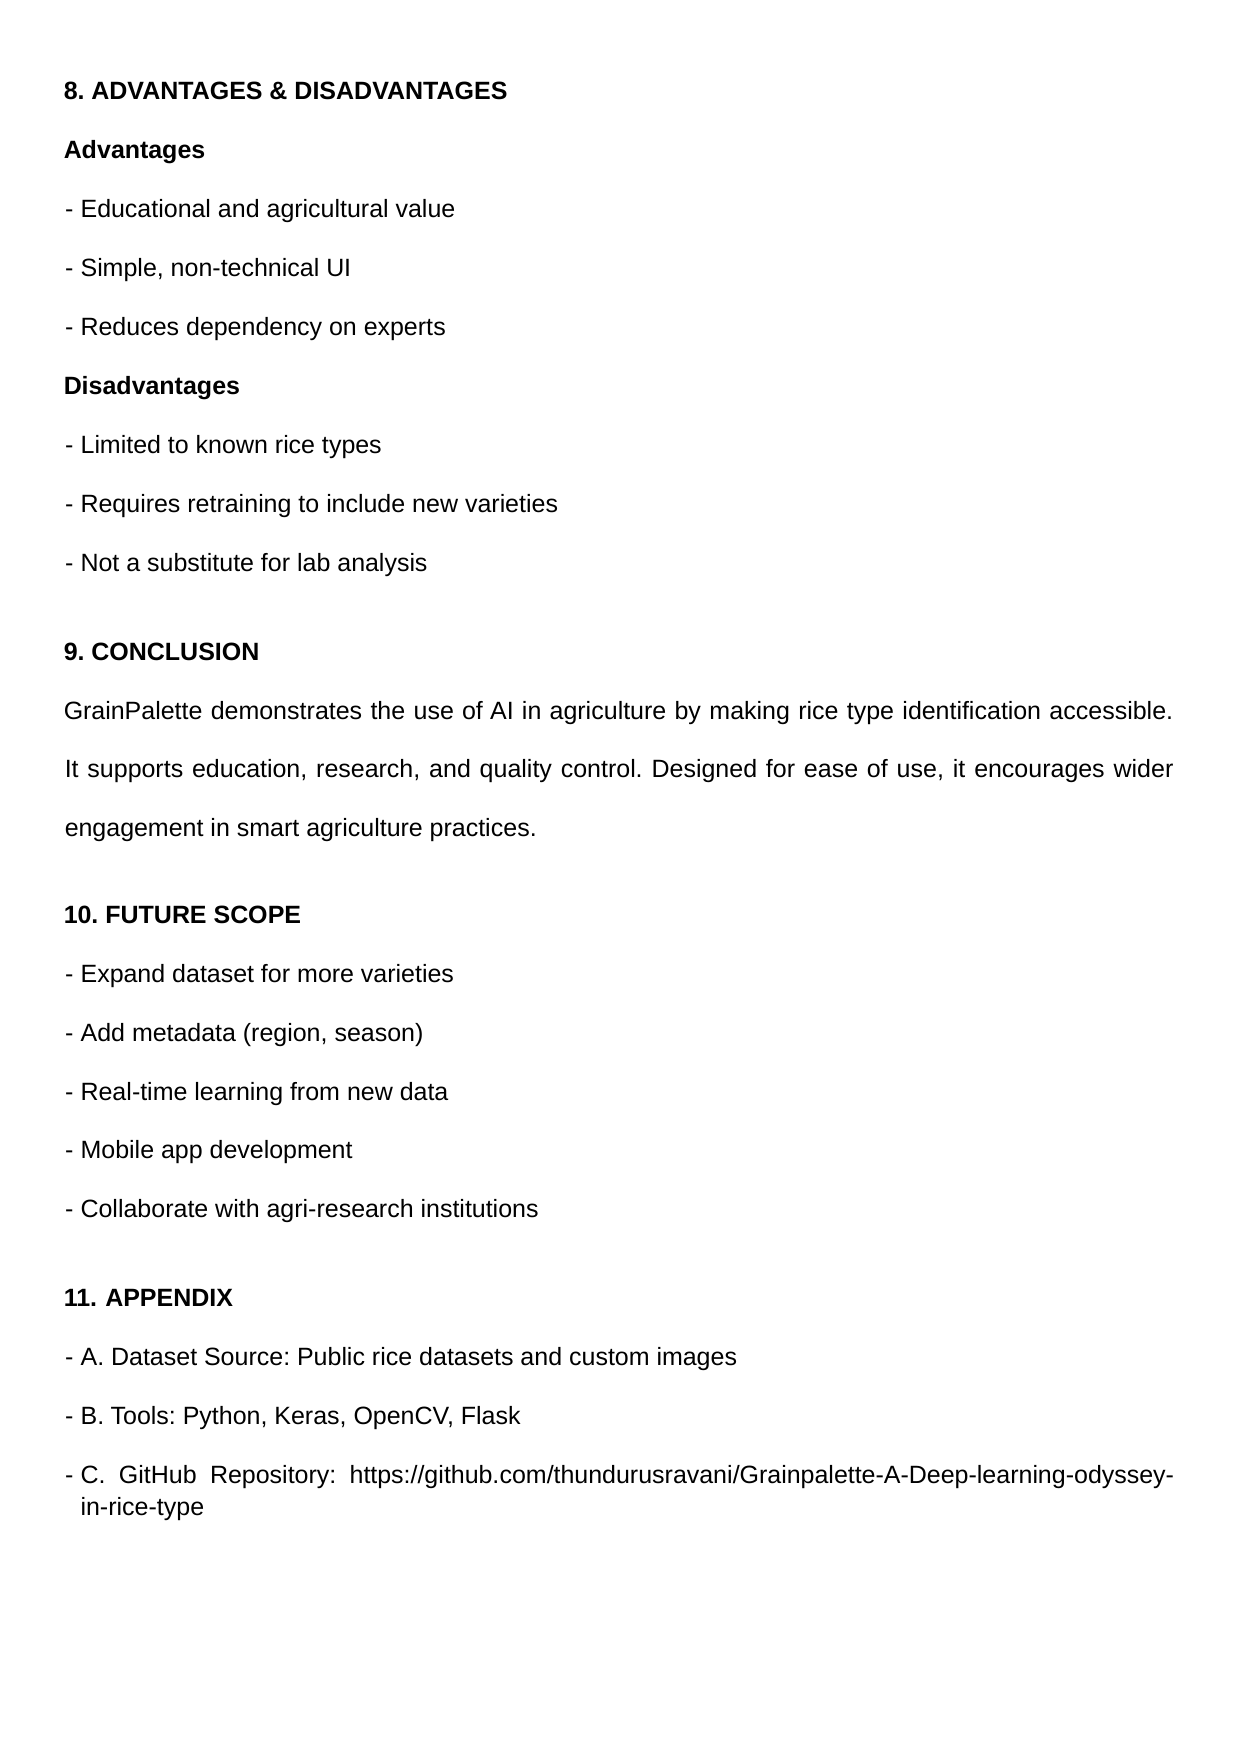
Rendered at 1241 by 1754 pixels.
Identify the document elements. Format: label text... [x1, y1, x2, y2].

list Educational and agricultural value [65, 194, 1175, 223]
text GrainPalette demonstrates the use of AI in agriculture by making rice type identification accessible. It supports education, research, and quality control. Designed for ease of use, it encourages wider engagement in smart agriculture practices. [63, 696, 1175, 842]
text Advantages [63, 135, 1175, 164]
subtitle ADVANTAGES & DISADVANTAGES [63, 76, 1175, 105]
list Limited to known rice types [65, 430, 1175, 459]
list C. GitHub Repository: https://github.com/thundurusravani/Grainpalette-A-Deep-learning-odyssey-in-rice-type [65, 1460, 1175, 1520]
list Real-time learning from new data [65, 1077, 1175, 1105]
list Not a substitute for lab analysis [65, 548, 1175, 577]
list A. Dataset Source: Public rice datasets and custom images [65, 1342, 1175, 1371]
subtitle CONCLUSION [63, 637, 1175, 665]
subtitle FUTURE SCOPE [63, 899, 1175, 928]
list B. Tools: Python, Keras, OpenCV, Flask [65, 1401, 1175, 1430]
text Disadvantages [63, 371, 1175, 400]
list Requires retraining to include new varieties [65, 489, 1175, 518]
subtitle APPENDIX [63, 1283, 1175, 1312]
list Mobile app development [65, 1136, 1175, 1164]
list Collaborate with agri-research institutions [65, 1194, 1175, 1223]
list Reduces dependency on experts [65, 312, 1175, 341]
list Simple, non-technical UI [65, 253, 1175, 282]
list Add metadata (region, season) [65, 1018, 1175, 1046]
list Expand dataset for more varieties [65, 959, 1175, 987]
